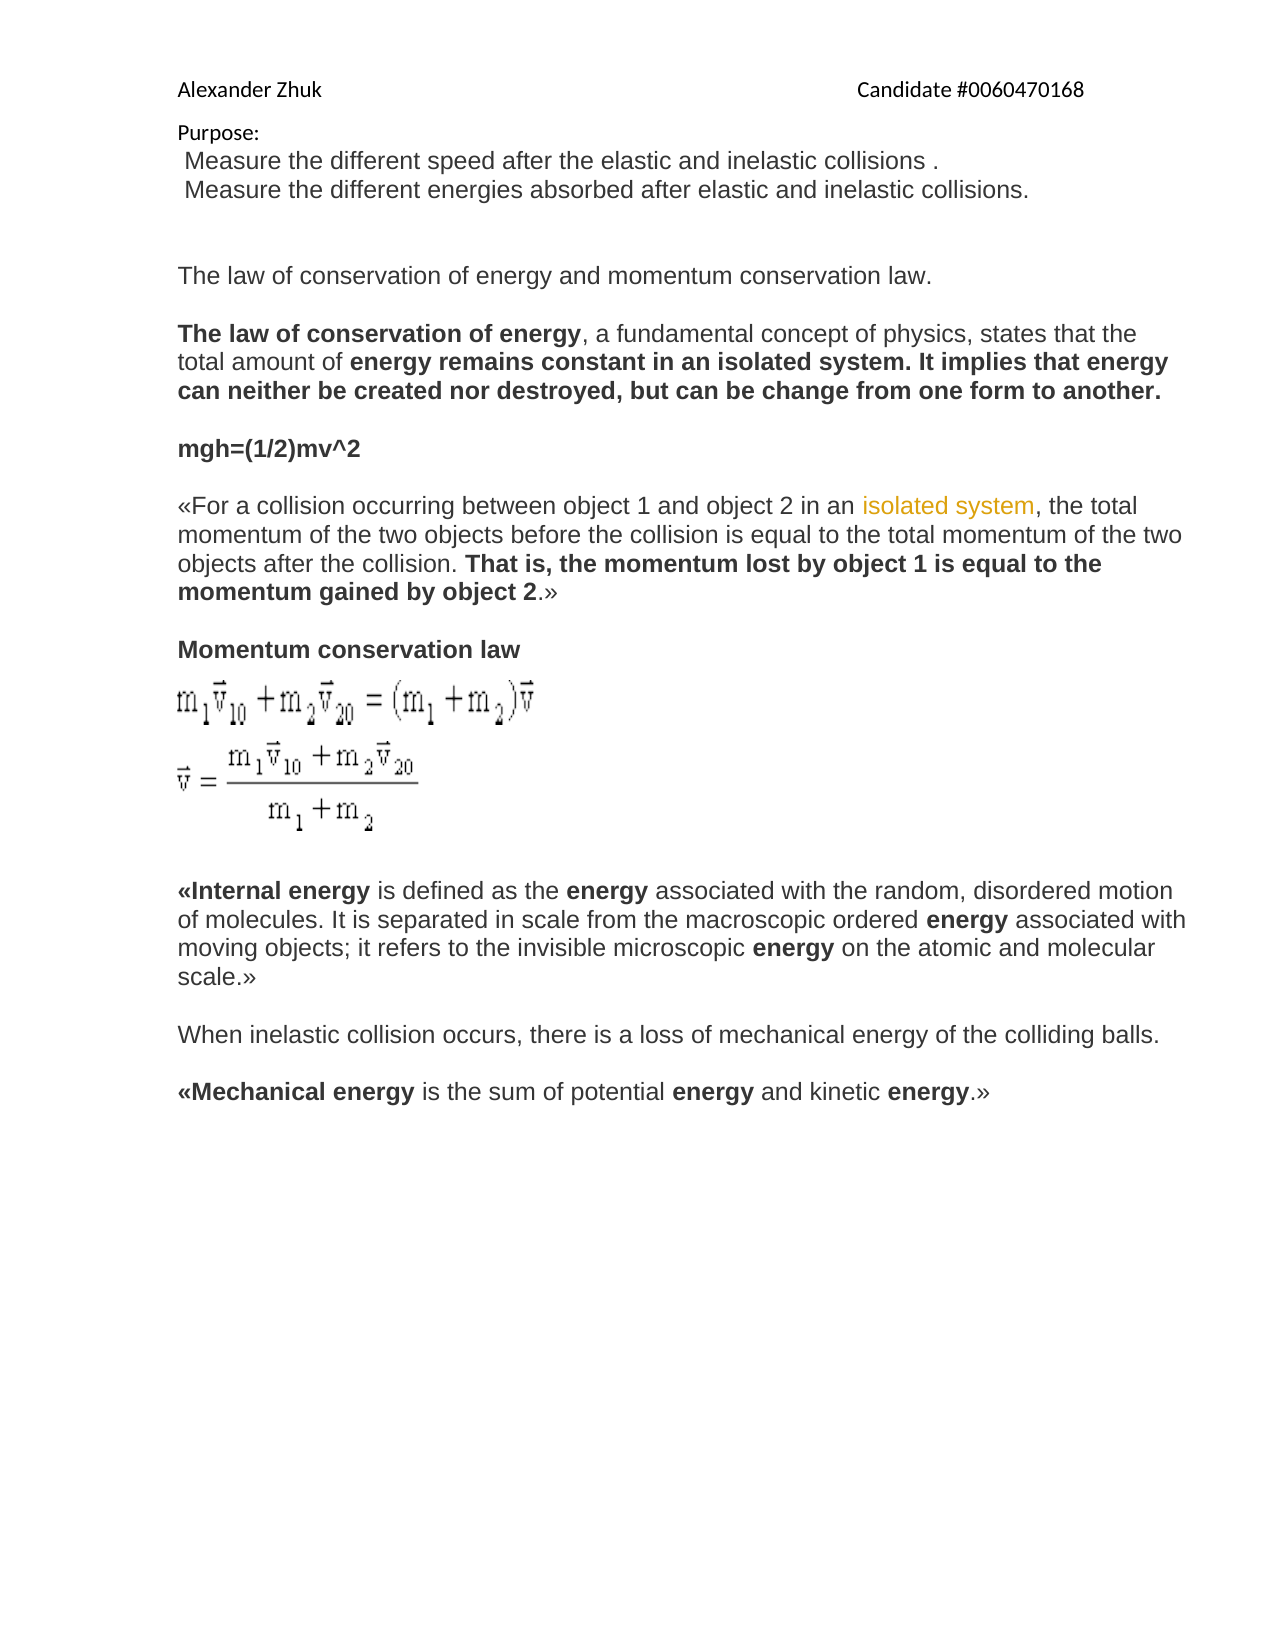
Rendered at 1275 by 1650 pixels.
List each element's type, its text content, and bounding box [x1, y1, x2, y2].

text Purpose: [177, 118, 1186, 146]
picture [177, 741, 419, 831]
text «Internal energy is defined as the energy associated with the random, disordered motion of molecules. It is separated in scale from the macroscopic ordered energy associated with moving objects; it refers to the invisible microscopic energy on the atomic and molecular scale.» [177, 876, 1186, 991]
text Measure the different speed after the elastic and inelastic collisions . [177, 146, 1186, 175]
text The law of conservation of energy and momentum conservation law. [177, 261, 1186, 290]
text «Mechanical energy is the sum of potential energy and kinetic energy.» [177, 1077, 1186, 1106]
text When inelastic collision occurs, there is a loss of mechanical energy of the colliding balls. [177, 1020, 1186, 1048]
text mgh=(1/2)mv^2 [177, 434, 1186, 462]
text The law of conservation of energy, a fundamental concept of physics, states that the total amount of energy remains constant in an isolated system. It implies that energy can neither be created nor destroyed, but can be change from one form to another. [177, 319, 1186, 405]
picture [177, 680, 534, 725]
text Momentum conservation law [177, 635, 1186, 664]
text «For a collision occurring between object 1 and object 2 in an isolated system, the total momentum of the two objects before the collision is equal to the total momentum of the two objects after the collision. That is, the momentum lost by object 1 is equal to the momentum gained by object 2.» [177, 491, 1186, 606]
text Measure the different energies absorbed after elastic and inelastic collisions. [177, 175, 1186, 204]
